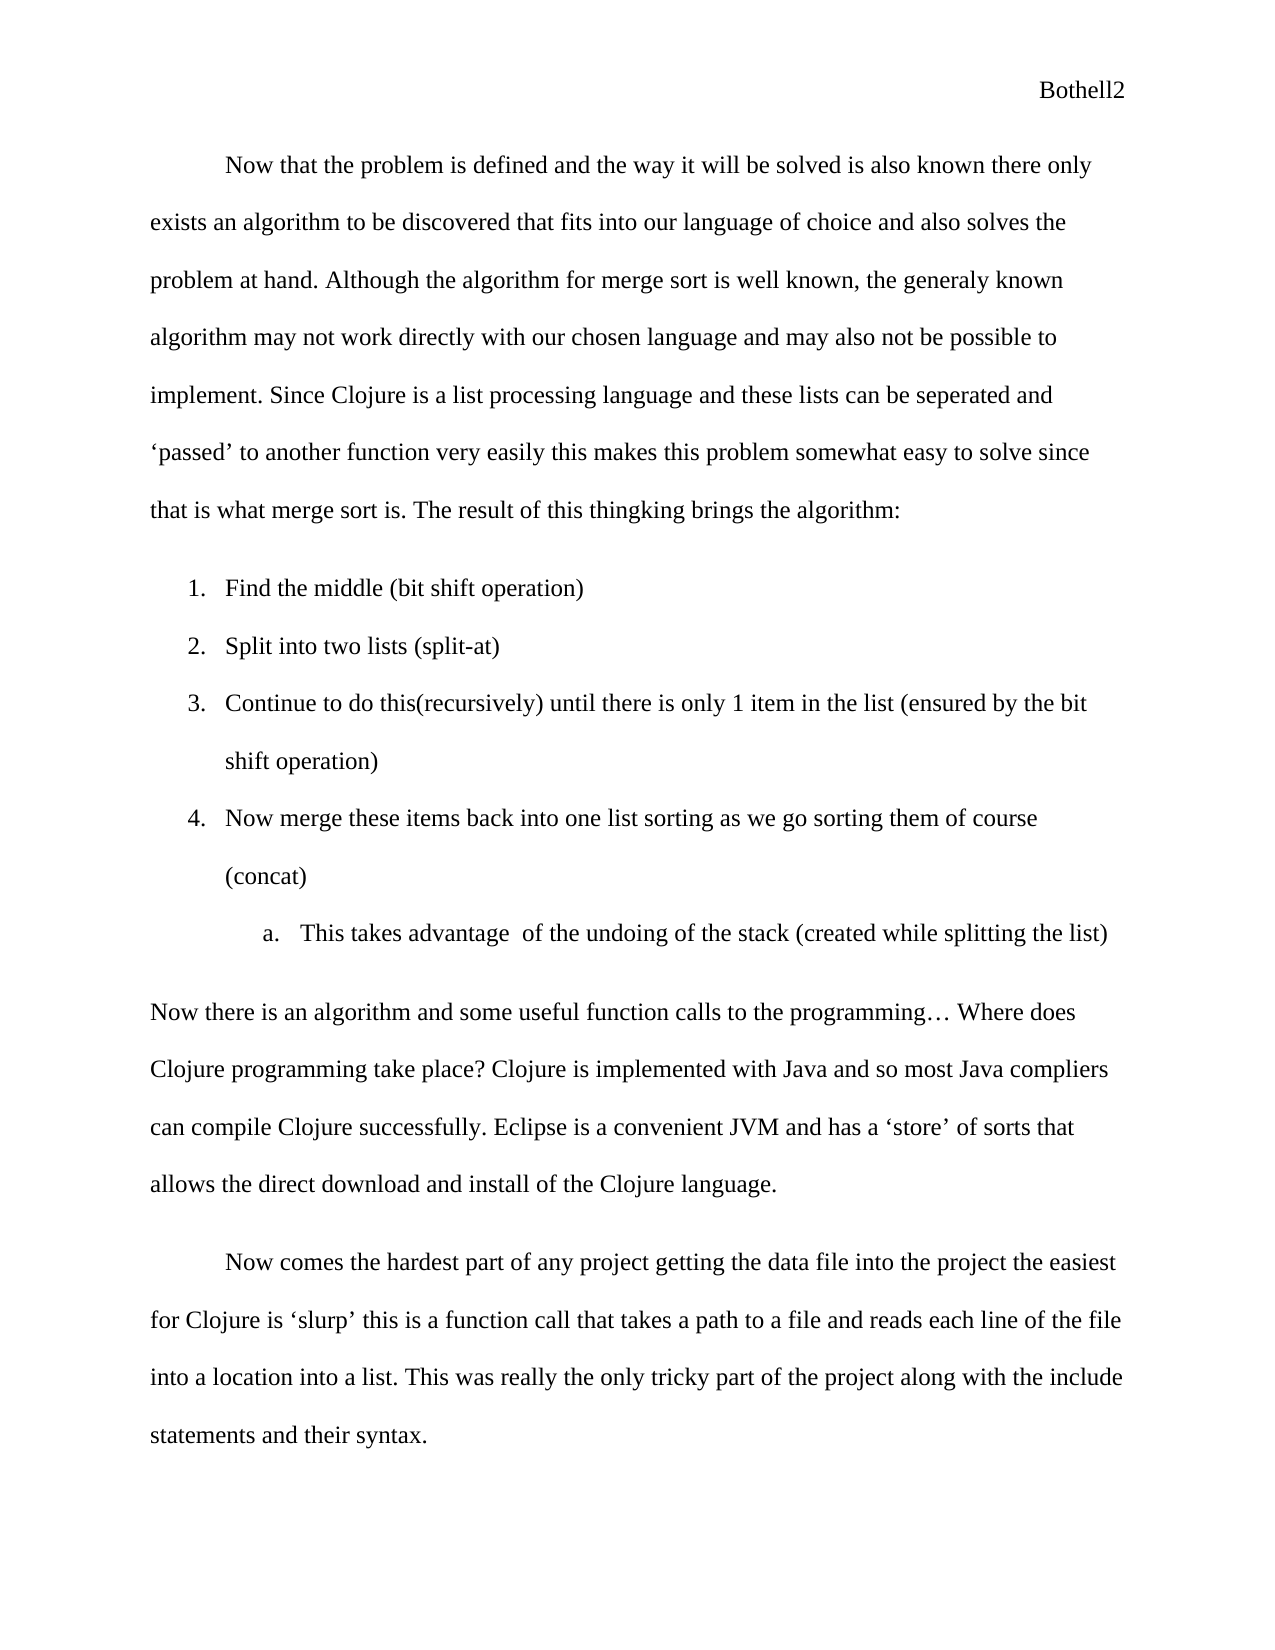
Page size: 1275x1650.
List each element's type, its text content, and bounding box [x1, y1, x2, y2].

list Split into two lists (split-at) [187, 631, 1125, 659]
text Now there is an algorithm and some useful function calls to the programming… Where does Clojure programming take place? Clojure is implemented with Java and so most Java compliers can compile Clojure successfully. Eclipse is a convenient JVM and has a ‘store’ of sorts that allows the direct download and install of the Clojure language. [150, 997, 1125, 1198]
list Find the middle (bit shift operation) [187, 573, 1125, 602]
text Now that the problem is defined and the way it will be solved is also known there only exists an algorithm to be discovered that fits into our language of choice and also solves the problem at hand. Although the algorithm for merge sort is well known, the generaly known algorithm may not work directly with our chosen language and may also not be possible to implement. Since Clojure is a list processing language and these lists can be seperated and ‘passed’ to another function very easily this makes this problem somewhat easy to solve since that is what merge sort is. The result of this thingking brings the algorithm: [150, 150, 1125, 524]
list Continue to do this(recursively) until there is only 1 item in the list (ensured by the bit shift operation) [187, 688, 1125, 774]
text Now comes the hardest part of any project getting the data file into the project the easiest for Clojure is ‘slurp’ this is a function call that takes a path to a file and reads each line of the file into a location into a list. This was really the only tricky part of the project along with the include statements and their syntax. [150, 1247, 1125, 1449]
list This takes advantage of the undoing of the stack (created while splitting the list) [262, 918, 1125, 947]
list Now merge these items back into one list sorting as we go sorting them of course (concat) [187, 803, 1125, 889]
